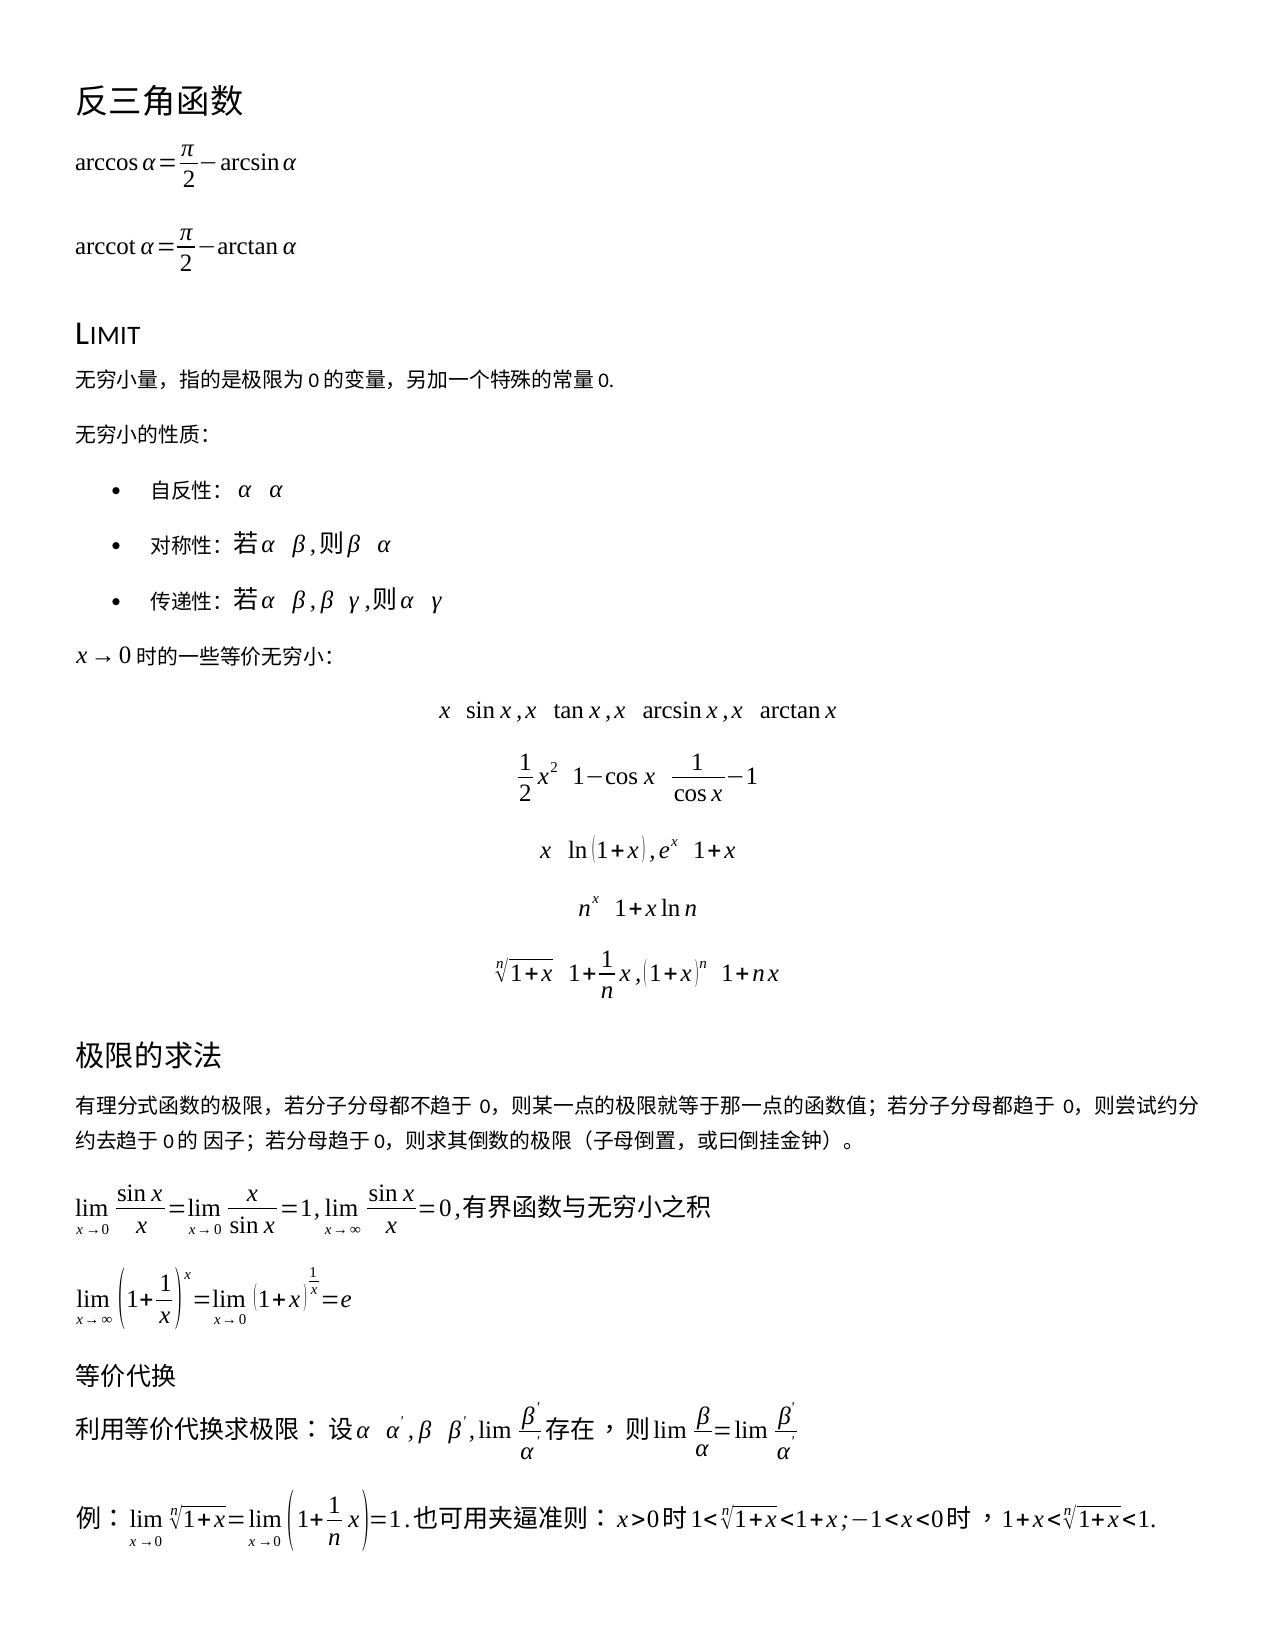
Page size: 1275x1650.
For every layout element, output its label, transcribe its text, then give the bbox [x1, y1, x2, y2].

text 有理分式函数的极限，若分子分母都不趋于 0，则某一点的极限就等于那一点的函数值；若分子分母都趋于 0，则尝试约分约去趋于 0的 因子；若分母趋于0，则求其倒数的极限（子母倒置，或曰倒挂金钟）。 [75, 1090, 1200, 1155]
subtitle 反三角函数 [75, 75, 1200, 123]
text 无穷小量，指的是极限为0的变量，另加一个特殊的常量0. [75, 363, 1200, 393]
text 时的一些等价无穷小： [75, 641, 1200, 671]
text 无穷小的性质： [75, 418, 1200, 449]
list 自反性： [112, 474, 1200, 504]
list 对称性： [112, 529, 1200, 560]
subtitle 极限的求法 [75, 1033, 1200, 1075]
list 传递性： [112, 585, 1200, 615]
subtitle Limit [75, 312, 1200, 353]
subtitle 等价代换 [75, 1357, 1200, 1393]
